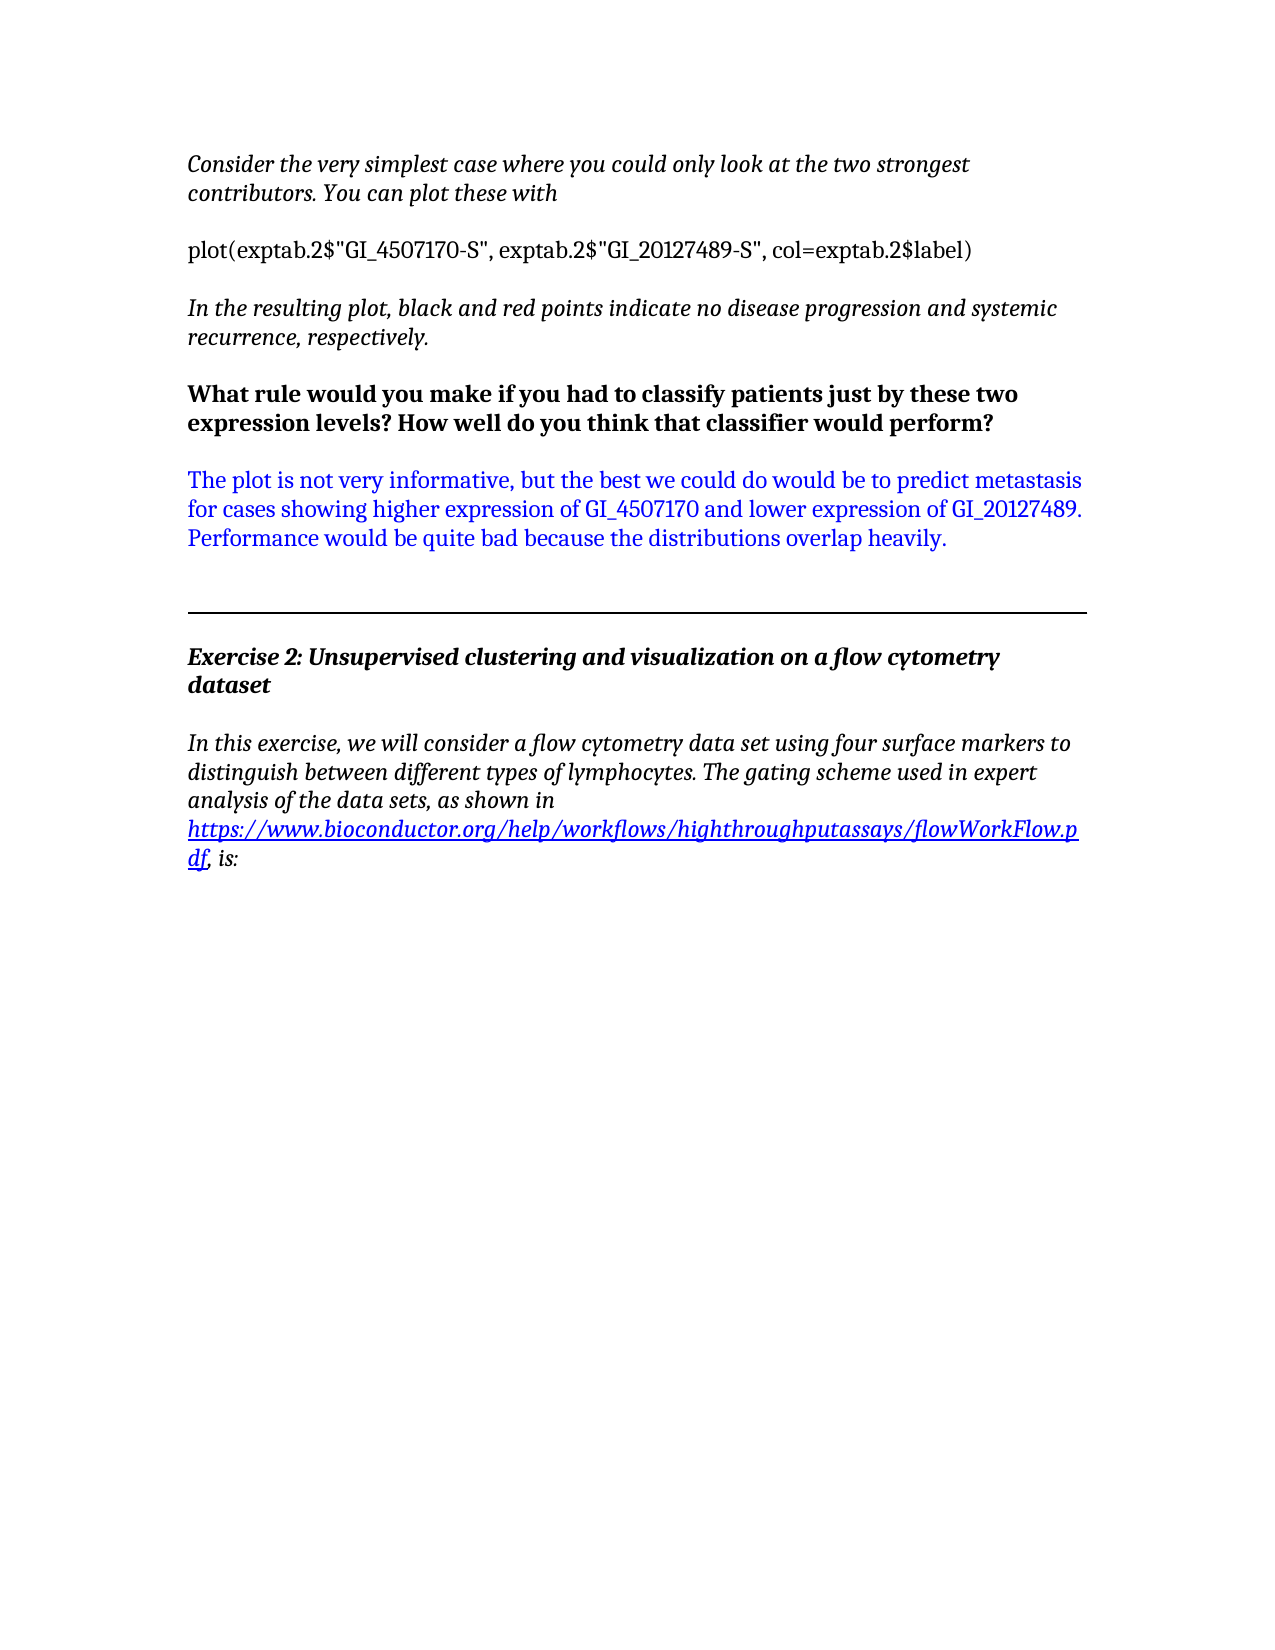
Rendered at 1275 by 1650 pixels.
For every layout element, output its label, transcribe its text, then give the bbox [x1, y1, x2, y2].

text In the resulting plot, black and red points indicate no disease progression and systemic recurrence, respectively. [187, 294, 1087, 351]
text In this exercise, we will consider a flow cytometry data set using four surface markers to distinguish between different types of lymphocytes. The gating scheme used in expert analysis of the data sets, as shown in https://www.bioconductor.org/help/workflows/highthroughputassays/flowWorkFlow.pdf, is: [187, 729, 1087, 872]
text The plot is not very informative, but the best we could do would be to predict metastasis for cases showing higher expression of GI_4507170 and lower expression of GI_20127489. Performance would be quite bad because the distributions overlap heavily. [187, 466, 1087, 552]
text Exercise 2: Unsupervised clustering and visualization on a flow cytometry dataset [187, 642, 1087, 700]
text What rule would you make if you had to classify patients just by these two expression levels? How well do you think that classifier would perform? [187, 380, 1087, 437]
text plot(exptab.2$"GI_4507170-S", exptab.2$"GI_20127489-S", col=exptab.2$label) [187, 236, 1087, 265]
text Consider the very simplest case where you could only look at the two strongest contributors. You can plot these with [187, 150, 1087, 207]
